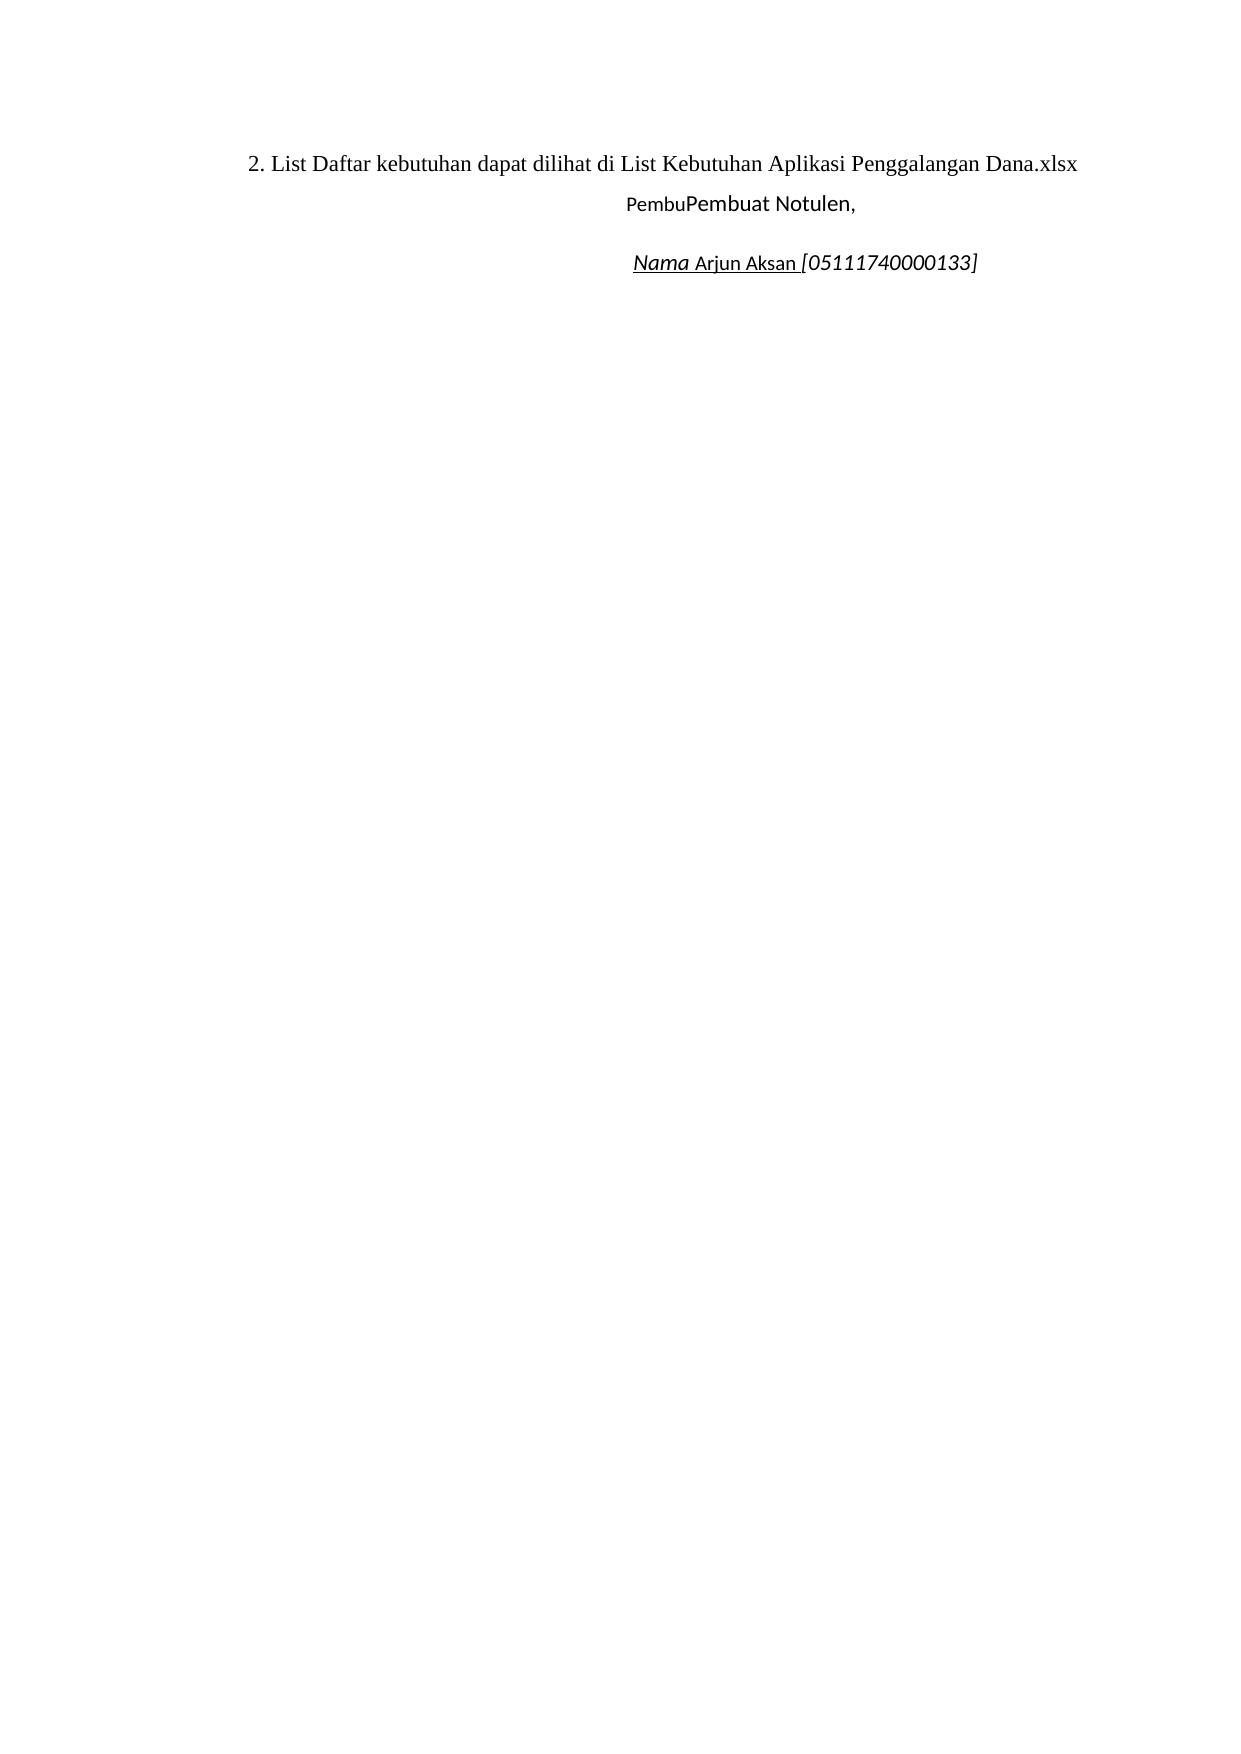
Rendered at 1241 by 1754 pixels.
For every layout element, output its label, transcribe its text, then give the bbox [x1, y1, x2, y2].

table_header [300, 190, 690, 413]
table_header PembuPembuat Notulen, [Nama Arjun Aksan [05111740000133] [690, 190, 1090, 413]
list List Daftar kebutuhan dapat dilihat di List Kebutuhan Aplikasi Penggalangan Dana.xlsx [248, 150, 1090, 176]
